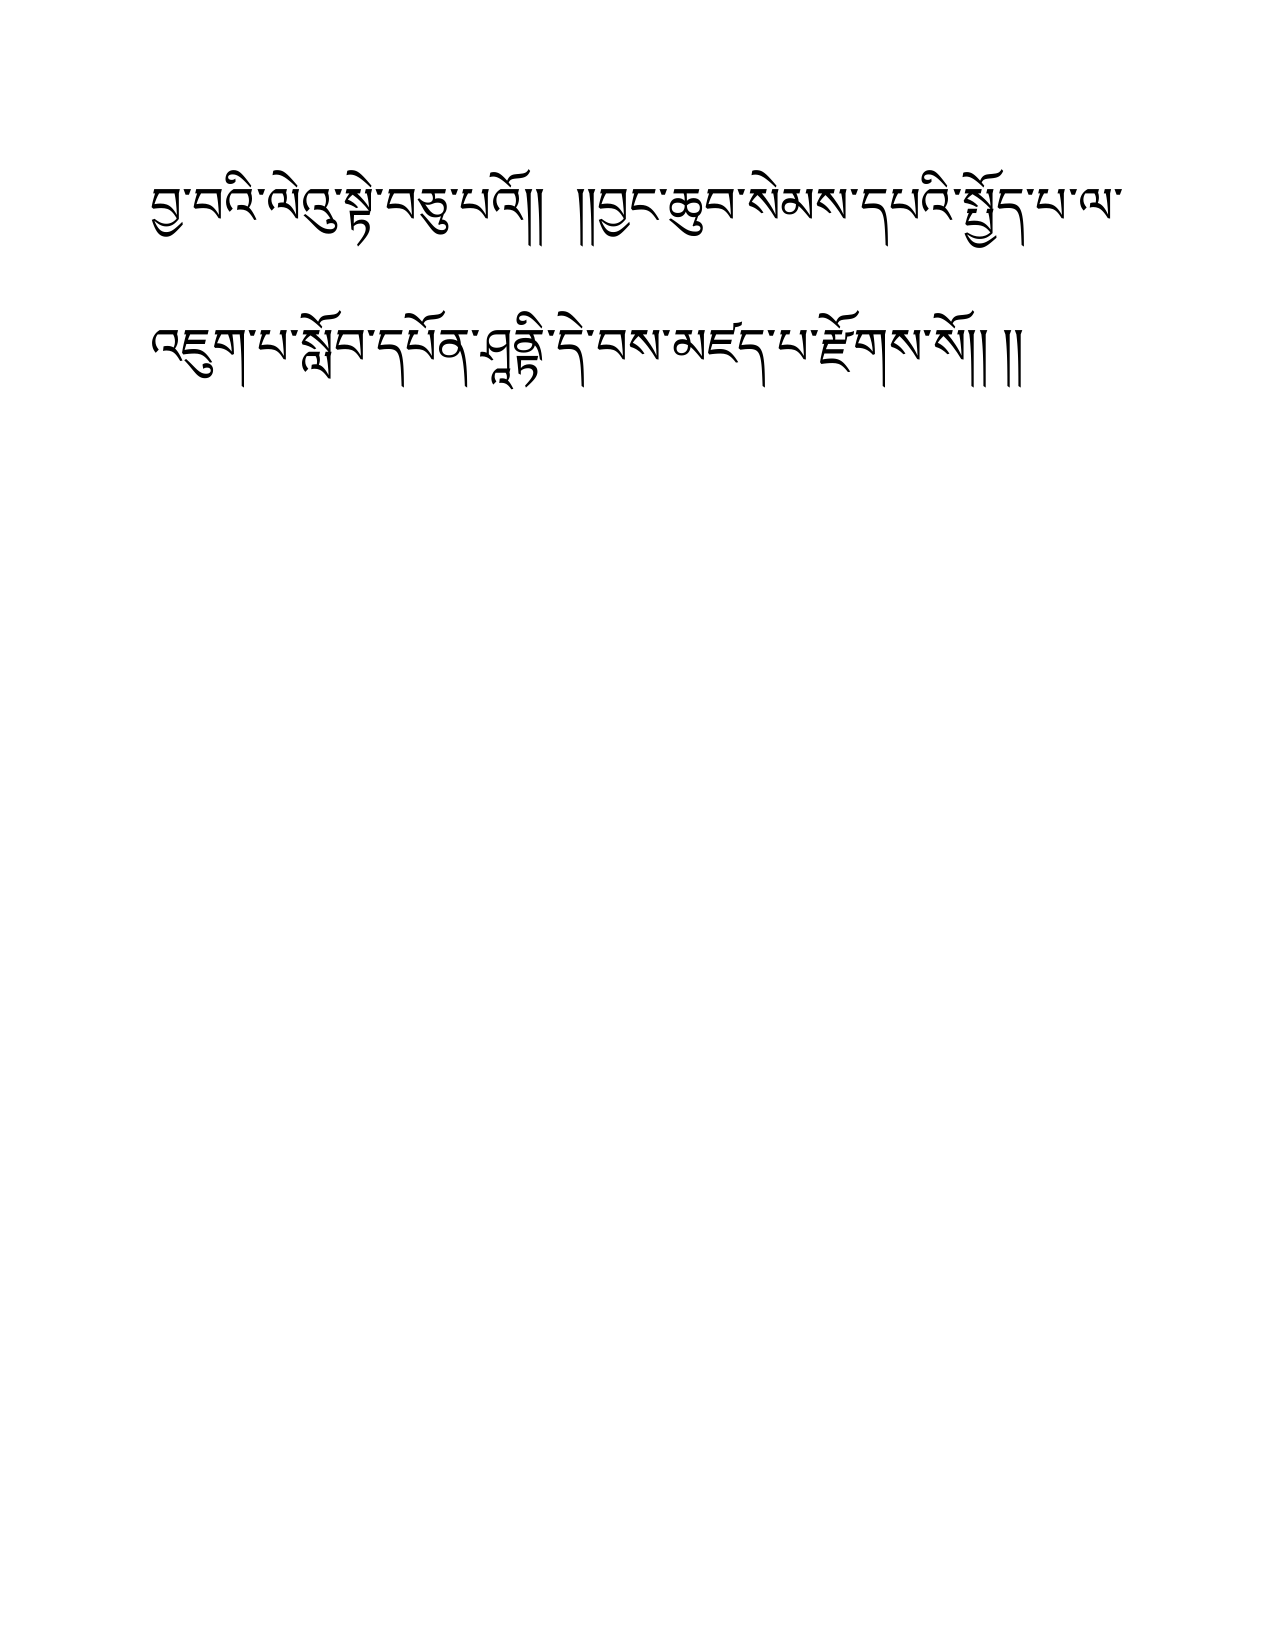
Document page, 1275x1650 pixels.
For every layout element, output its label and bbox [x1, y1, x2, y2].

text [150, 150, 1125, 431]
